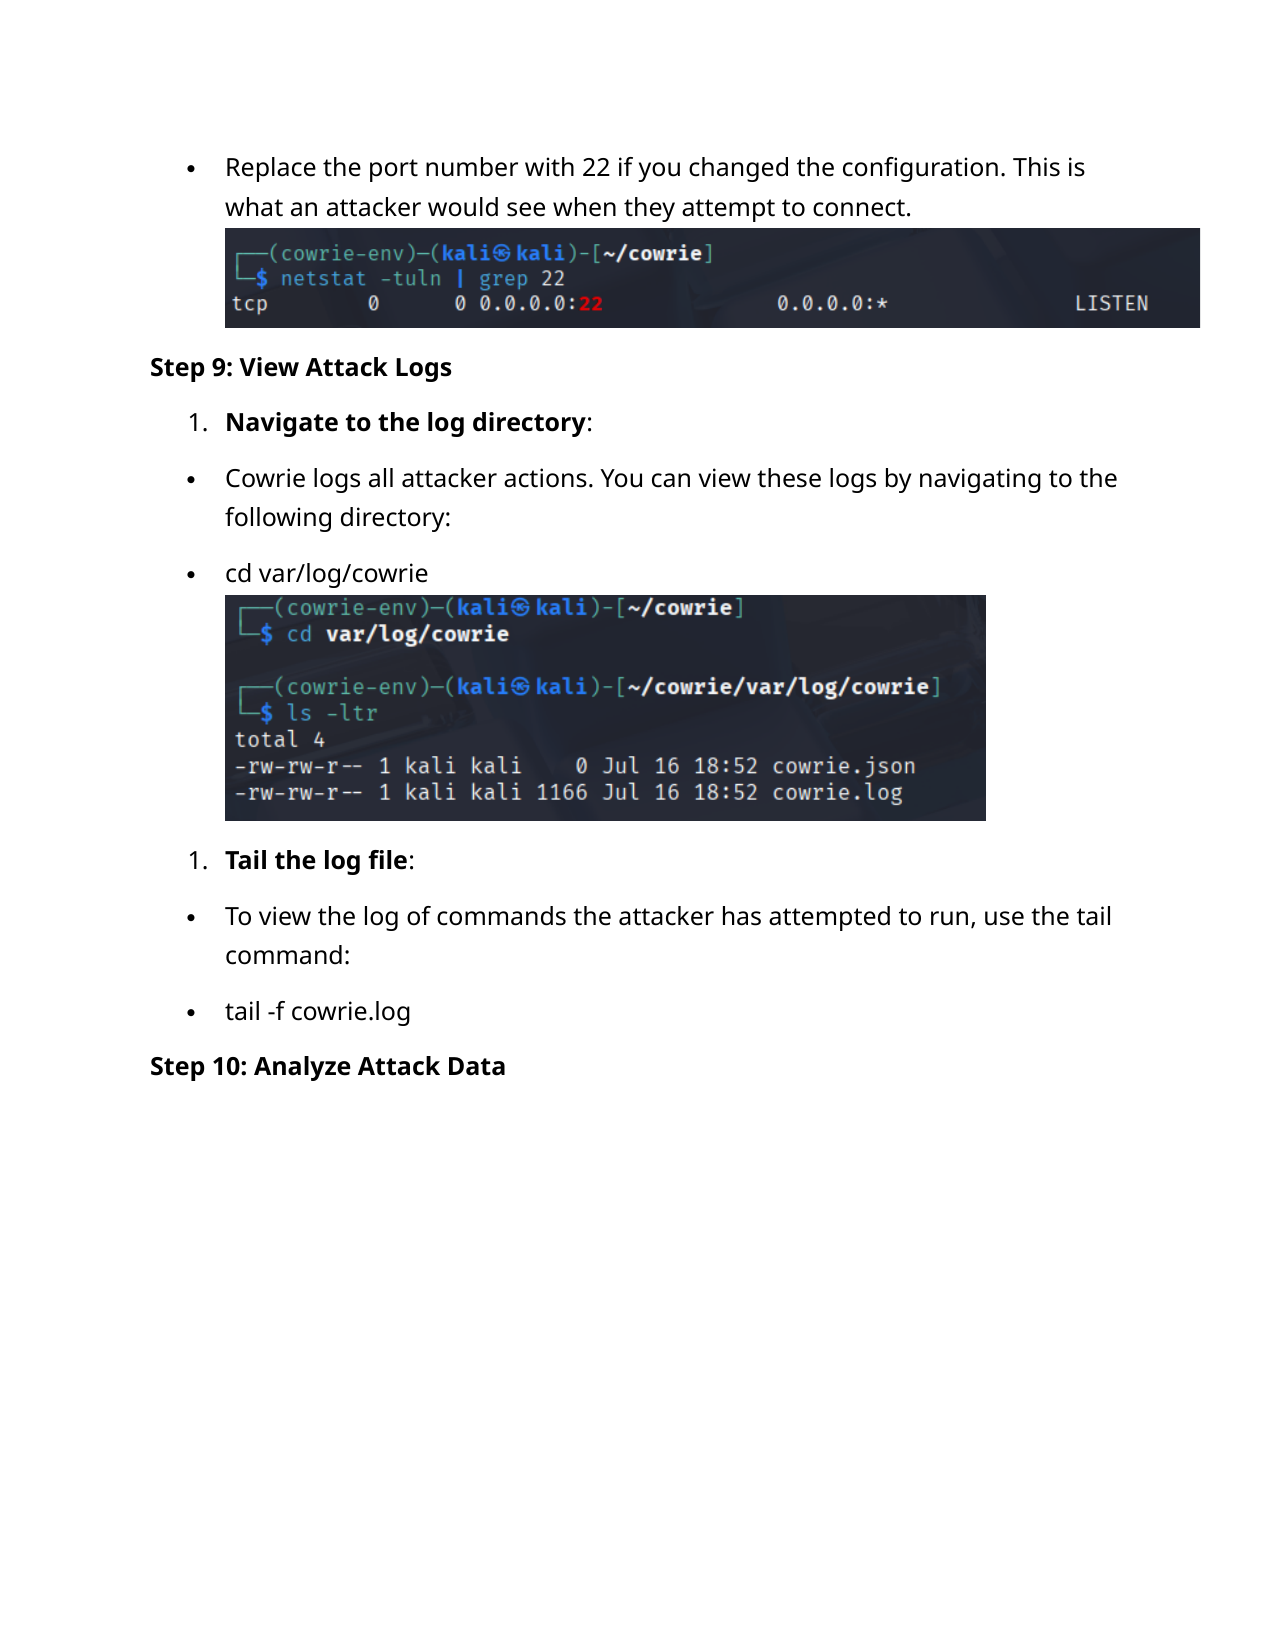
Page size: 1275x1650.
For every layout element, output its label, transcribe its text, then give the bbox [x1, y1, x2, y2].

list Navigate to the log directory: [187, 405, 1125, 439]
list Tail the log file: [187, 842, 1125, 876]
text Step 10: Analyze Attack Data [150, 1049, 1125, 1083]
picture [225, 595, 986, 821]
list Cowrie logs all attacker actions. You can view these logs by navigating to the following directory: [187, 461, 1125, 534]
picture [225, 228, 1200, 328]
list tail -f cowrie.log [187, 993, 1125, 1027]
list To view the log of commands the attacker has attempted to run, use the tail command: [187, 898, 1125, 971]
text Step 9: View Attack Logs [150, 349, 1125, 383]
